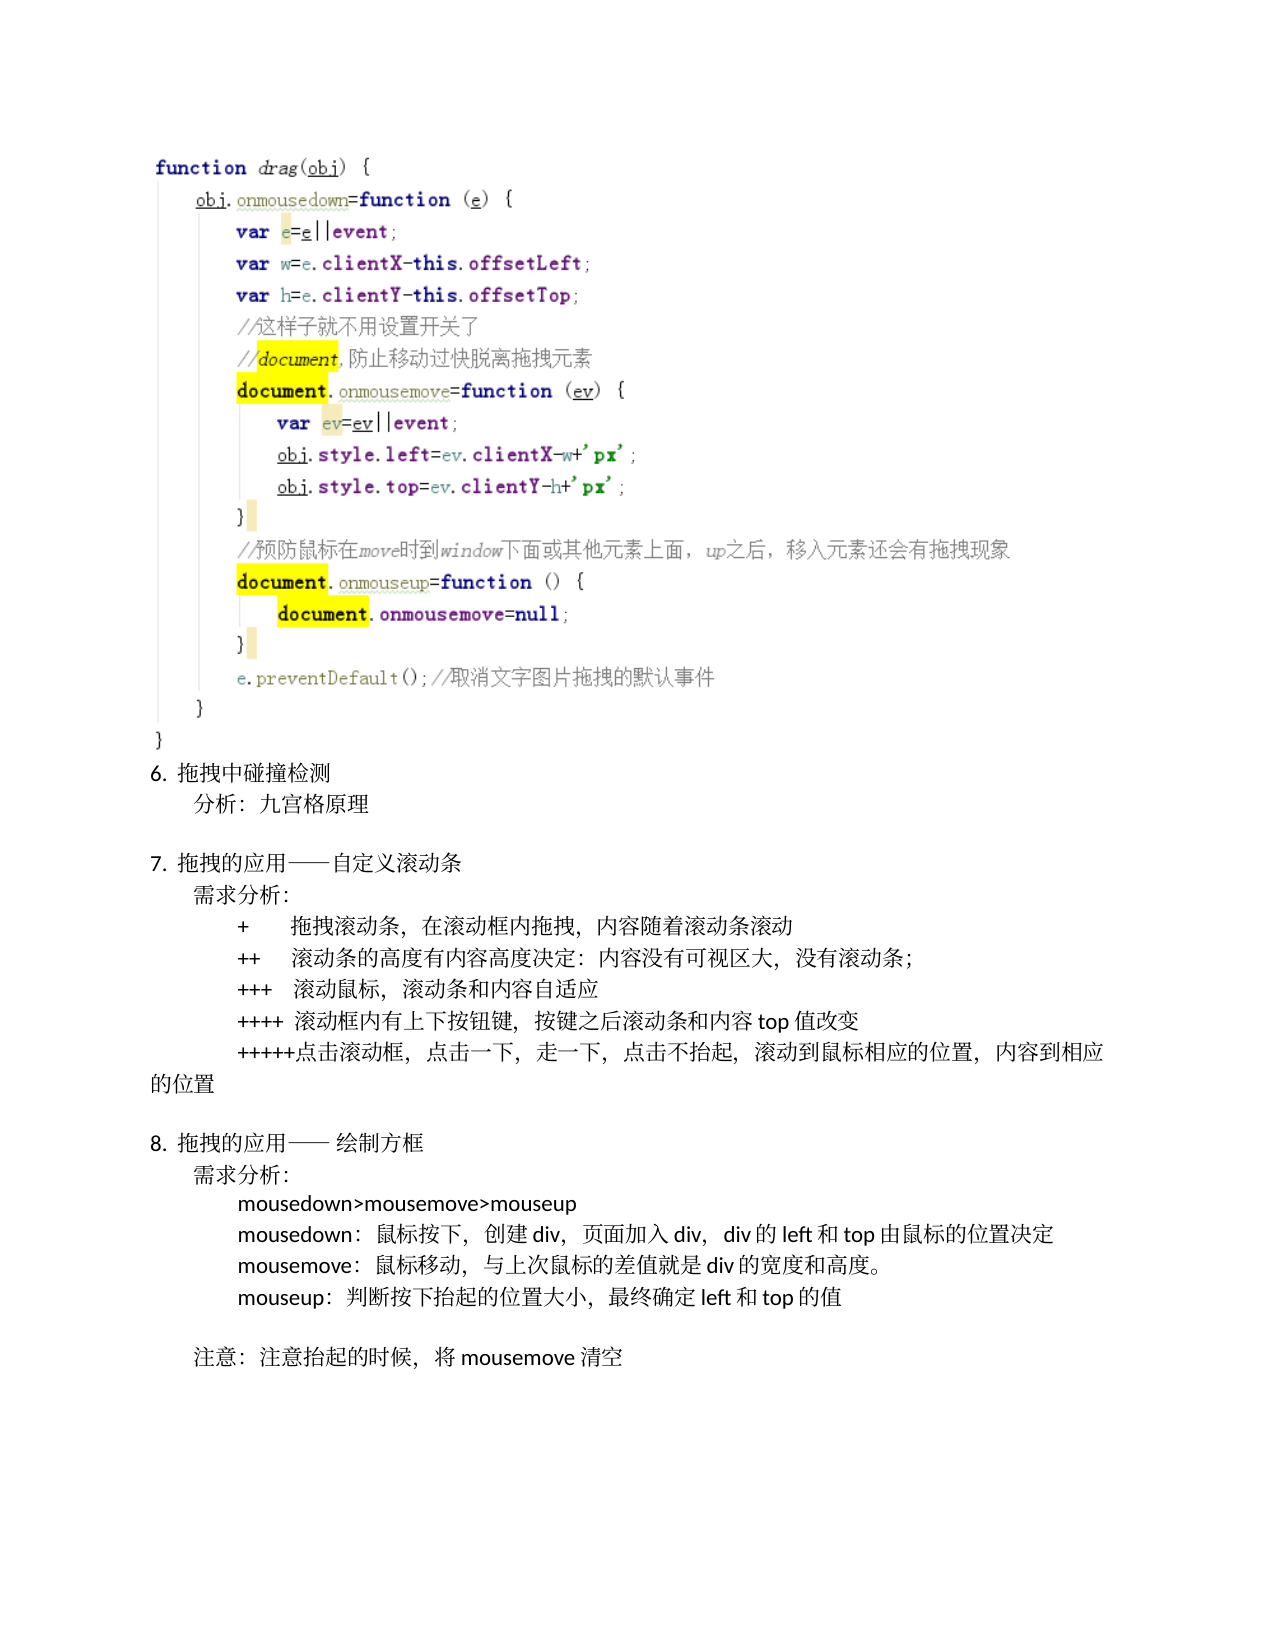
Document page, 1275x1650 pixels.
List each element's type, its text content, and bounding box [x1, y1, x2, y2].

picture [150, 150, 1014, 756]
text 需求分析： [150, 878, 1125, 909]
text +++++点击滚动框，点击一下，走一下，点击不抬起，滚动到鼠标相应的位置，内容到相应的位置 [150, 1035, 1125, 1098]
text mousemove：鼠标移动，与上次鼠标的差值就是div的宽度和高度。 [150, 1249, 1125, 1280]
text ++ 滚动条的高度有内容高度决定：内容没有可视区大，没有滚动条； [150, 941, 1125, 972]
text ++++ 滚动框内有上下按钮键，按键之后滚动条和内容top值改变 [150, 1004, 1125, 1035]
text 注意：注意抬起的时候，将mousemove清空 [150, 1340, 1125, 1371]
text 分析：九宫格原理 [150, 787, 1125, 819]
text 8. 拖拽的应用—— 绘制方框 [150, 1126, 1125, 1158]
text mousedown>mousemove>mouseup [150, 1189, 1125, 1217]
text mouseup：判断按下抬起的位置大小，最终确定left和top的值 [150, 1280, 1125, 1312]
text mousedown：鼠标按下，创建div，页面加入div，div的left和top由鼠标的位置决定 [150, 1217, 1125, 1249]
text 7. 拖拽的应用——自定义滚动条 [150, 847, 1125, 878]
text +++ 滚动鼠标，滚动条和内容自适应 [150, 972, 1125, 1004]
text + 拖拽滚动条，在滚动框内拖拽，内容随着滚动条滚动 [150, 909, 1125, 941]
text 需求分析： [150, 1158, 1125, 1189]
text 6. 拖拽中碰撞检测 [150, 756, 1125, 787]
